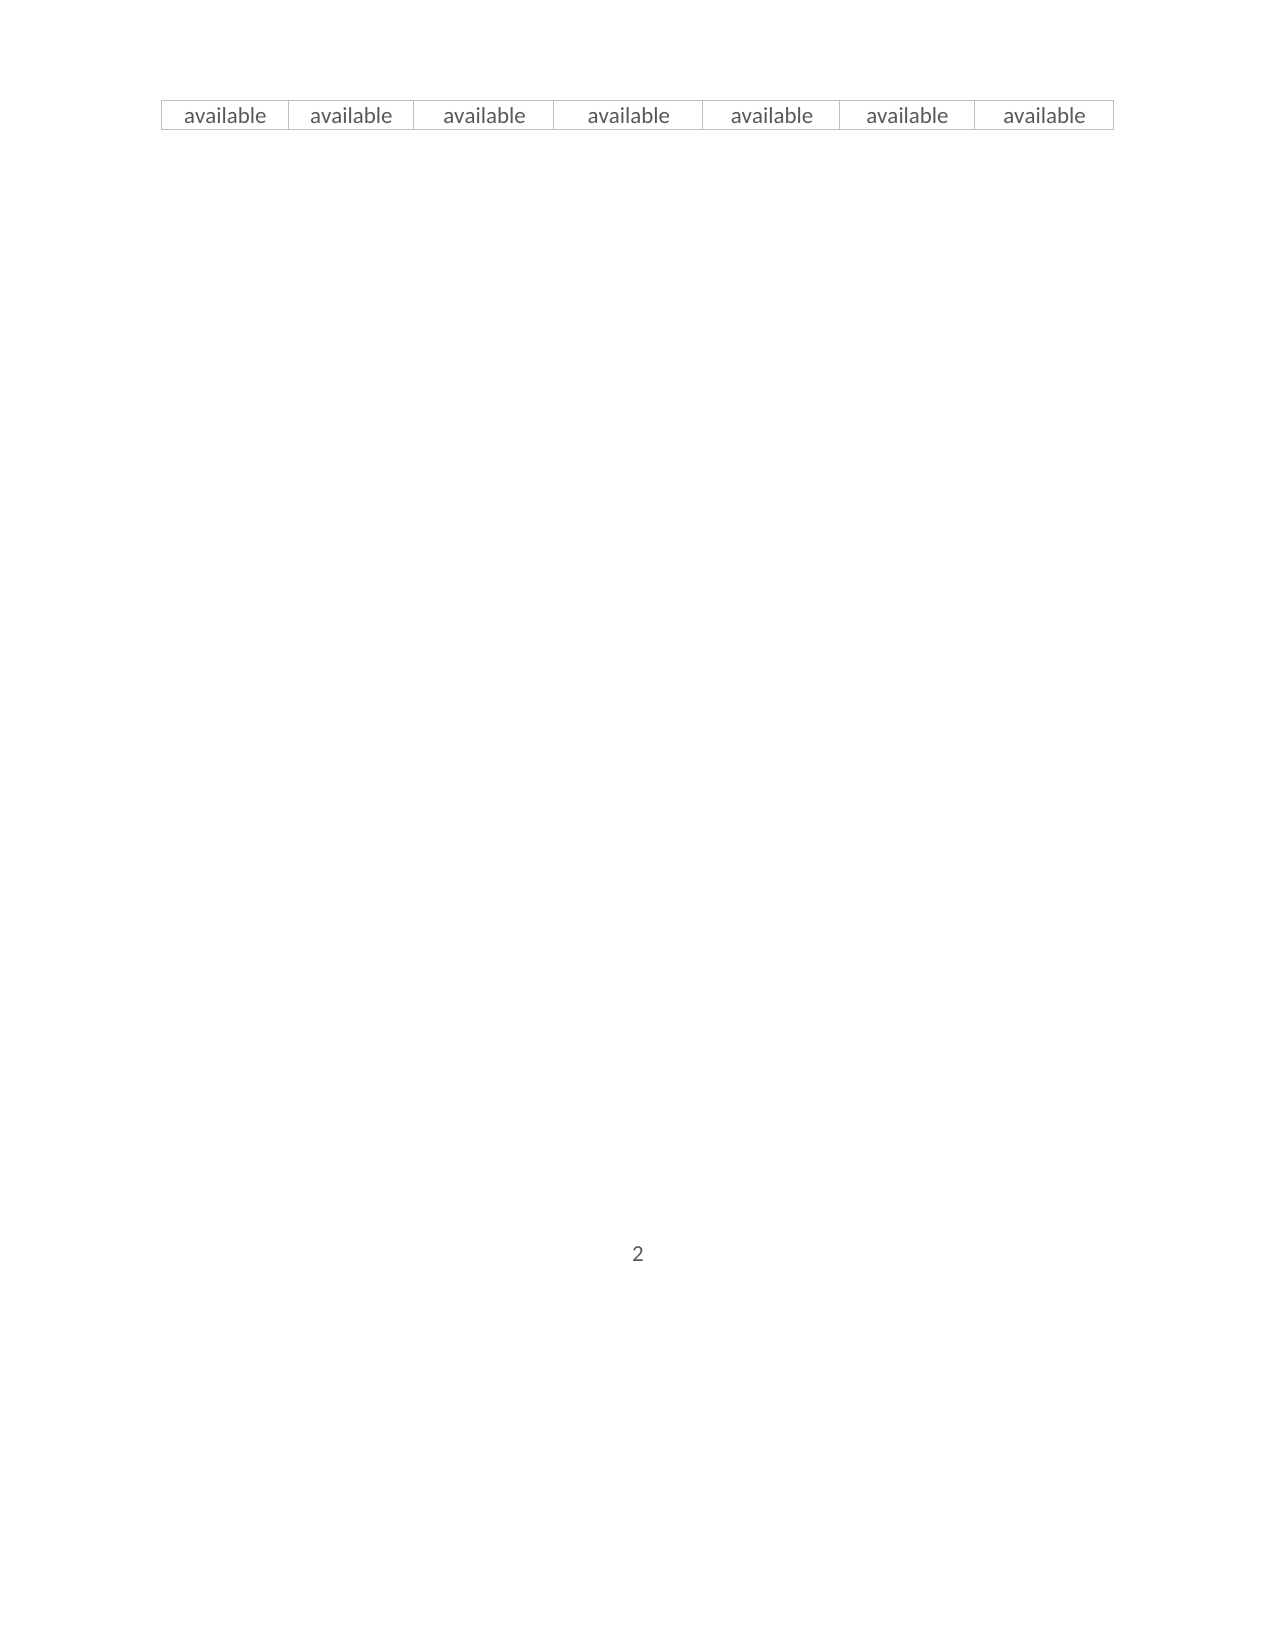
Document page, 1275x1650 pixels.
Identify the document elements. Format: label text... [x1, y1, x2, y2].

table_cell Full time available [554, 101, 702, 129]
table_cell Full time available [975, 101, 1113, 129]
table_cell Full time available [703, 101, 839, 129]
table_cell Not available [414, 101, 553, 129]
table_cell Not available [289, 101, 413, 129]
text 2 [135, 1239, 1140, 1267]
table_cell Full time available [840, 101, 974, 129]
table_cell Not available [162, 101, 288, 129]
